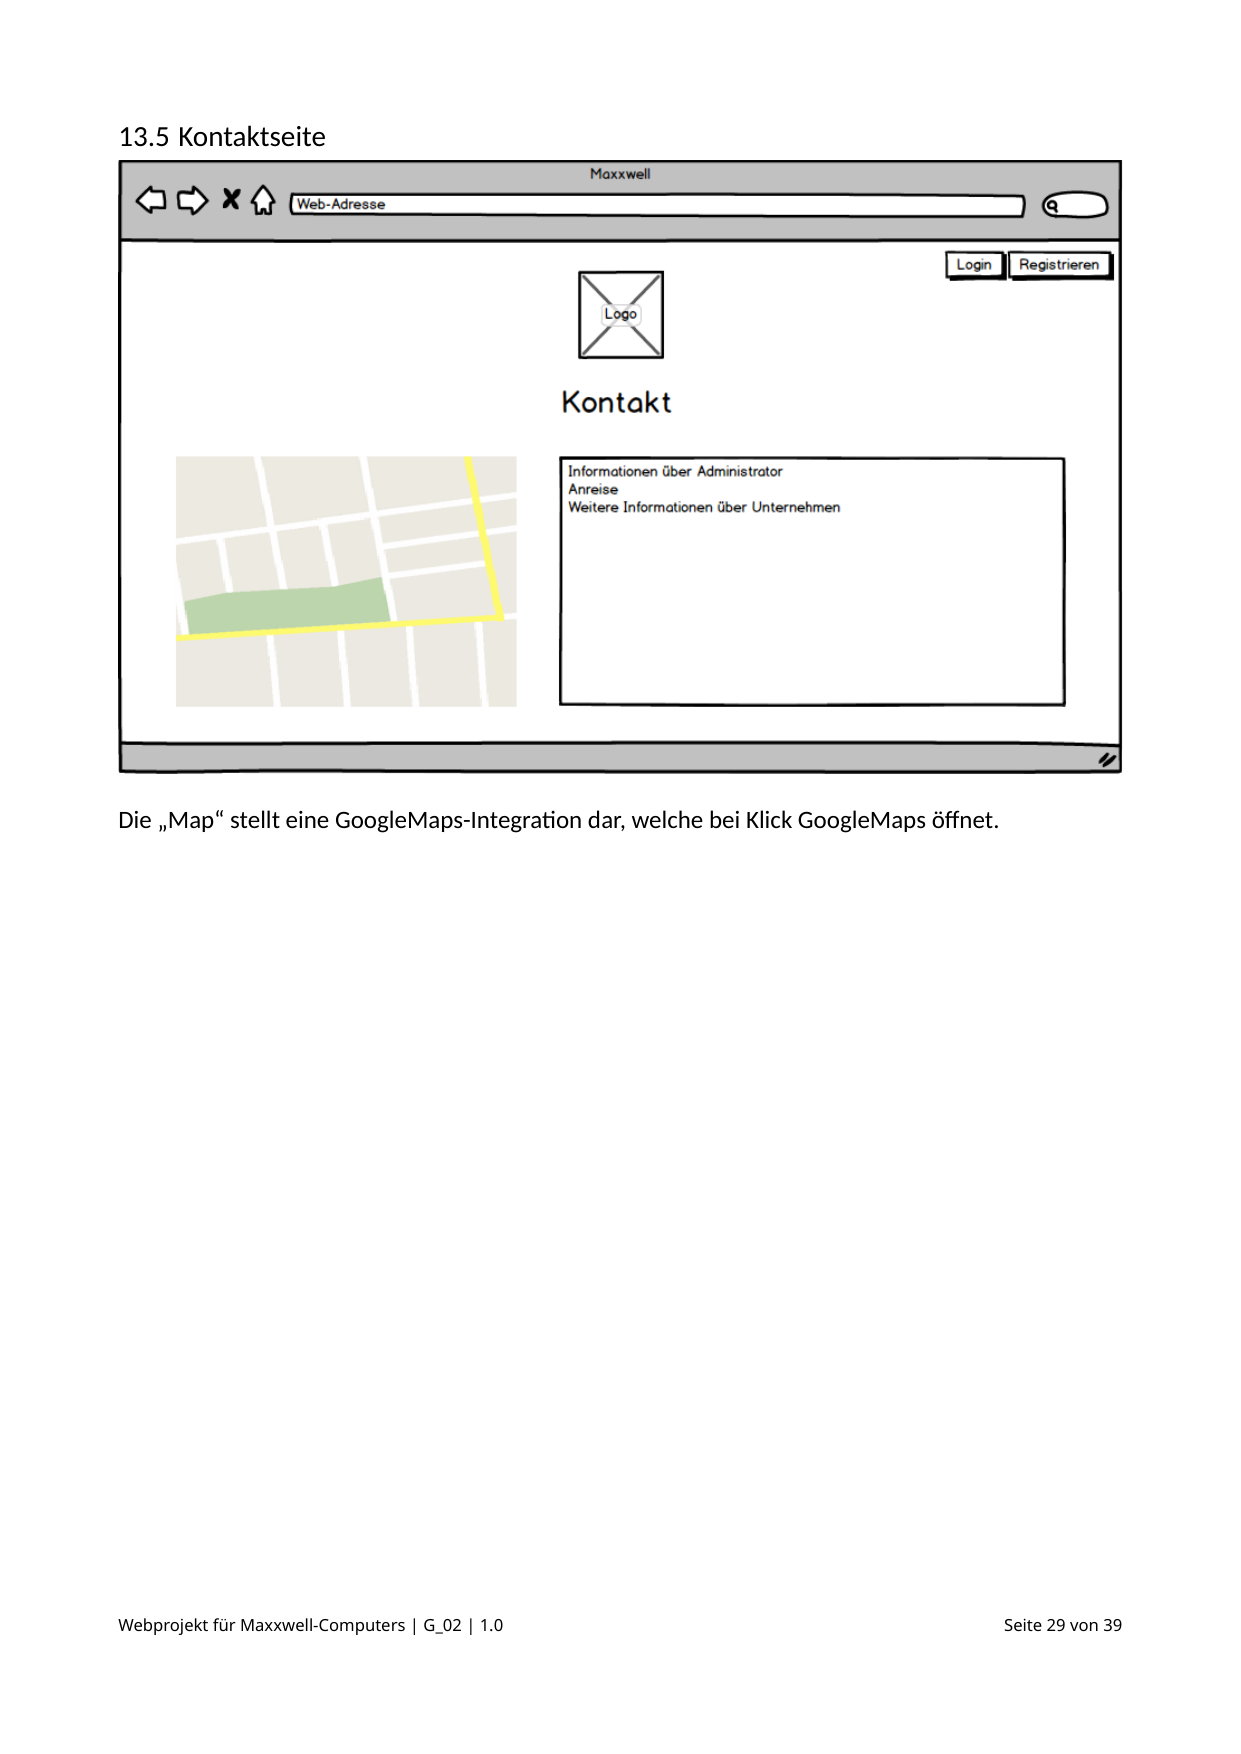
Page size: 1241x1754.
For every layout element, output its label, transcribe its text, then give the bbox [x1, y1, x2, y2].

picture [118, 160, 1123, 774]
text Die „Map“ stellt eine GoogleMaps-Integration dar, welche bei Klick GoogleMaps öffnet. [118, 804, 1122, 834]
subtitle Kontaktseite [118, 118, 1122, 154]
